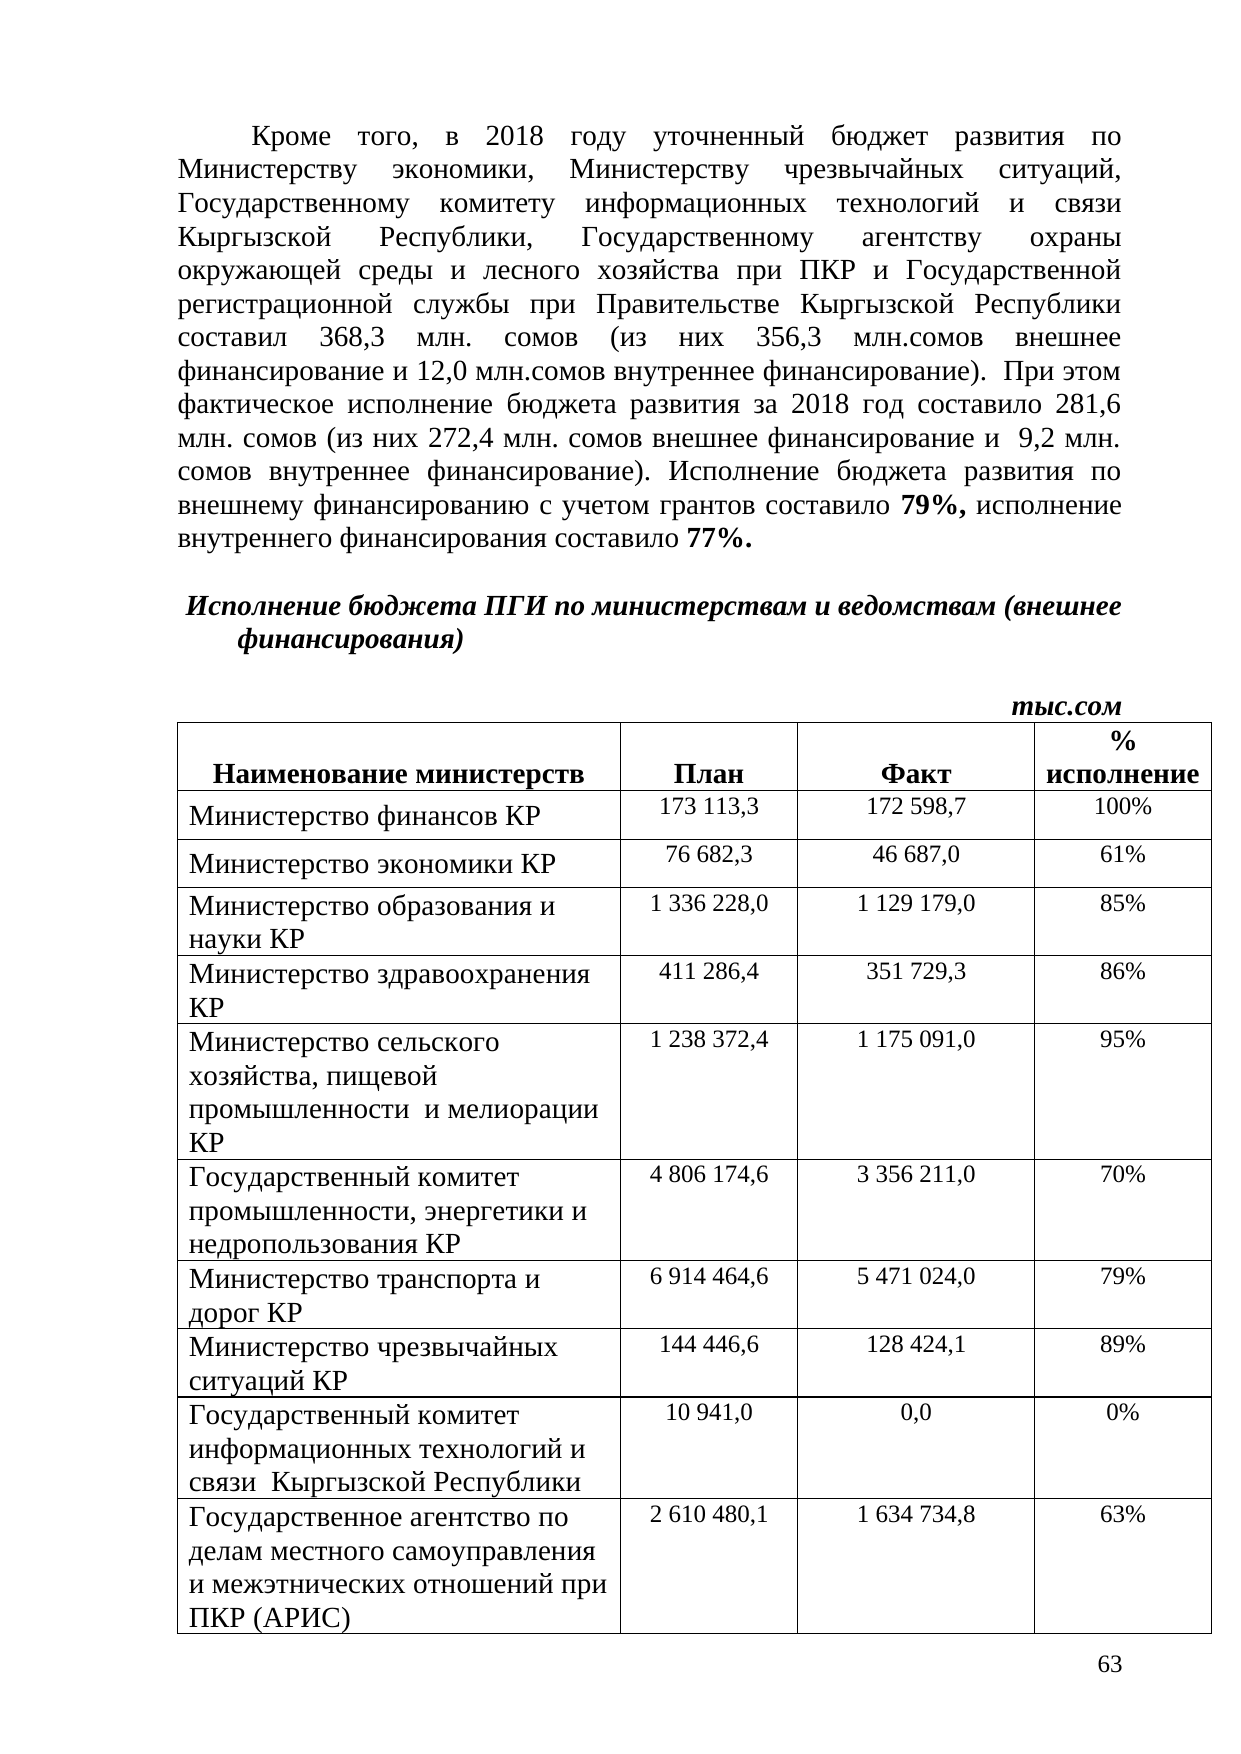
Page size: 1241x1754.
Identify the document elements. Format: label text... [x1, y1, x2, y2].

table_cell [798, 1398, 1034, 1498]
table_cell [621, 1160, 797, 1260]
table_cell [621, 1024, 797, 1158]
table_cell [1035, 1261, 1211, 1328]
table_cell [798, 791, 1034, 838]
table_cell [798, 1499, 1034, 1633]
text Исполнение бюджета ПГИ по министерствам и ведомствам (внешнее финансирования) тыс.сом [177, 588, 1122, 722]
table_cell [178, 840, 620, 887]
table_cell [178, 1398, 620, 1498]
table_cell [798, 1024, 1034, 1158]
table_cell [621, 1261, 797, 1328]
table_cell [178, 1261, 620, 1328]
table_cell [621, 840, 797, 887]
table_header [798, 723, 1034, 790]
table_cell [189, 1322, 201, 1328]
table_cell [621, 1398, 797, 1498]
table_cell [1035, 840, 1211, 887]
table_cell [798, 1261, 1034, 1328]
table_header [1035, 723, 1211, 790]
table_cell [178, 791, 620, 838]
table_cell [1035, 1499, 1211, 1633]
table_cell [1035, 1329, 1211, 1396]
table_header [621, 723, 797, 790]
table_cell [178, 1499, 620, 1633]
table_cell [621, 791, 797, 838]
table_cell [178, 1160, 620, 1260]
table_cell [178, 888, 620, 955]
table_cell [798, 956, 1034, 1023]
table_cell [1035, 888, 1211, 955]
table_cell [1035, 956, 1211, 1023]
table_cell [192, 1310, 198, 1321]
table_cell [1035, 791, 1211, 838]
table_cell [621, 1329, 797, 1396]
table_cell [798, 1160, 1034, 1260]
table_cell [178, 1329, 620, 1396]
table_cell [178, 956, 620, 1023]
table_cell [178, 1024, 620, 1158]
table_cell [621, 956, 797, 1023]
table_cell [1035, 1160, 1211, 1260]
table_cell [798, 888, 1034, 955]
text Кроме того, в 2018 году уточненный бюджет развития по Министерству экономики, Министерству чрезвычайных ситуаций, Государственному комитету информационных технологий и связи Кыргызской Республики, Государственному агентству охраны окружающей среды и лесного хозяйства при ПКР и Государственной регистрационной службы при Правительстве Кыргызской Республики составил 368,3 млн. сомов (из них 356,3 млн.сомов внешнее финансирование и 12,0 млн.сомов внутреннее финансирование). При этом фактическое исполнение бюджета развития за 2018 год составило 281,6 млн. сомов (из них 272,4 млн. сомов внешнее финансирование и 9,2 млн. сомов внутреннее финансирование). Исполнение бюджета развития по внешнему финансированию с учетом грантов составило 79%, исполнение внутреннего финансирования составило 77%. [177, 118, 1122, 554]
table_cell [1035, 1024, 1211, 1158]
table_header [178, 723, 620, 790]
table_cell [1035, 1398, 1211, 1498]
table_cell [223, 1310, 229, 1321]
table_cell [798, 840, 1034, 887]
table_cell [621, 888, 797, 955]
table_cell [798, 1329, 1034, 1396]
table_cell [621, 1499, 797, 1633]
